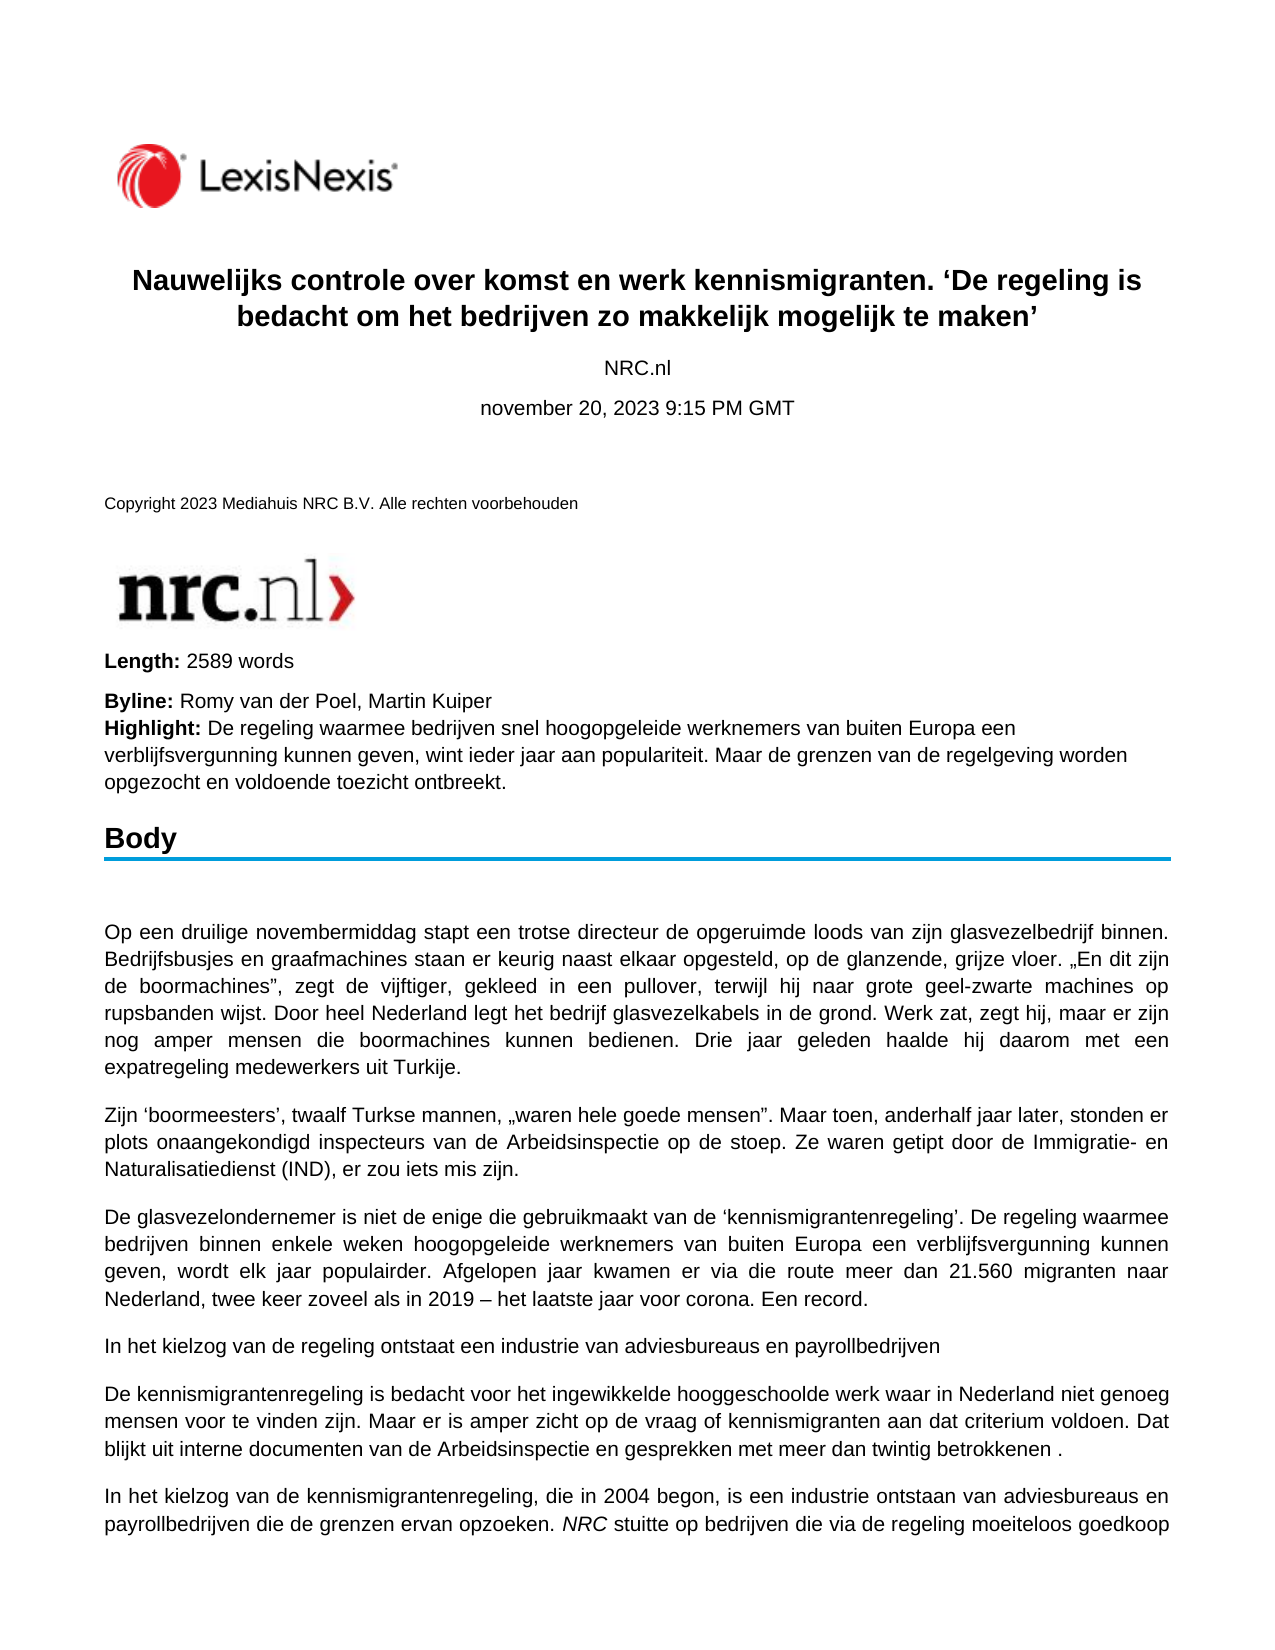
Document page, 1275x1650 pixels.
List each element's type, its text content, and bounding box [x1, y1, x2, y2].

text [104, 1481, 1171, 1535]
text Byline: Romy van der Poel, Martin Kuiper [104, 686, 1171, 713]
text Body [104, 819, 1171, 854]
picture [104, 553, 364, 634]
text De kennismigrantenregeling is bedacht voor het ingewikkelde hooggeschoolde werk waar in Nederland niet genoeg mensen voor te vinden zijn. Maar er is amper zicht op de vraag of kennismigranten aan dat criterium voldoen. Dat blijkt uit interne documenten van de Arbeidsinspectie en gesprekken met meer dan twintig betrokkenen . [104, 1379, 1171, 1460]
text november 20, 2023 9:15 PM GMT [104, 393, 1171, 420]
text Length: 2589 words [104, 646, 1171, 673]
text Copyright 2023 Mediahuis NRC B.V. Alle rechten voorbehouden [104, 461, 1171, 513]
picture [104, 144, 412, 208]
text Zijn ‘boormeesters’, twaalf Turkse mannen, „waren hele goede mensen”. Maar toen, anderhalf jaar later, stonden er plots onaangekondigd inspecteurs van de Arbeidsinspectie op de stoep. Ze waren getipt door de Immigratie- en Naturalisatiedienst (IND), er zou iets mis zijn. [104, 1100, 1171, 1181]
text In het kielzog van de regeling ontstaat een industrie van adviesbureaus en payrollbedrijven [104, 1331, 1171, 1358]
text De glasvezelondernemer is niet de enige die gebruikmaakt van de ‘kennismigrantenregeling’. De regeling waarmee bedrijven binnen enkele weken hoogopgeleide werknemers van buiten Europa een verblijfsvergunning kunnen geven, wordt elk jaar populairder. Afgelopen jaar kwamen er via die route meer dan 21.560 migranten naar Nederland, twee keer zoveel als in 2019 – het laatste jaar voor corona. Een record. [104, 1202, 1171, 1310]
subtitle Nauwelijks controle over komst en werk kennismigranten. ‘De regeling is bedacht om het bedrijven zo makkelijk mogelijk te maken’ [104, 261, 1171, 332]
text Op een druilige novembermiddag stapt een trotse directeur de opgeruimde loods van zijn glasvezelbedrijf binnen. Bedrijfsbusjes en graafmachines staan er keurig naast elkaar opgesteld, op de glanzende, grijze vloer. „En dit zijn de boormachines”, zegt de vijftiger, gekleed in een pullover, terwijl hij naar grote geel-zwarte machines op rupsbanden wijst. Door heel Nederland legt het bedrijf glasvezelkabels in de grond. Werk zat, zegt hij, maar er zijn nog amper mensen die boormachines kunnen bedienen. Drie jaar geleden haalde hij daarom met een expatregeling medewerkers uit Turkije. [104, 917, 1171, 1079]
text Highlight: De regeling waarmee bedrijven snel hoogopgeleide werknemers van buiten Europa een verblijfsvergunning kunnen geven, wint ieder jaar aan populariteit. Maar de grenzen van de regelgeving worden opgezocht en voldoende toezicht ontbreekt. [104, 713, 1171, 794]
text NRC.nl [104, 353, 1171, 380]
